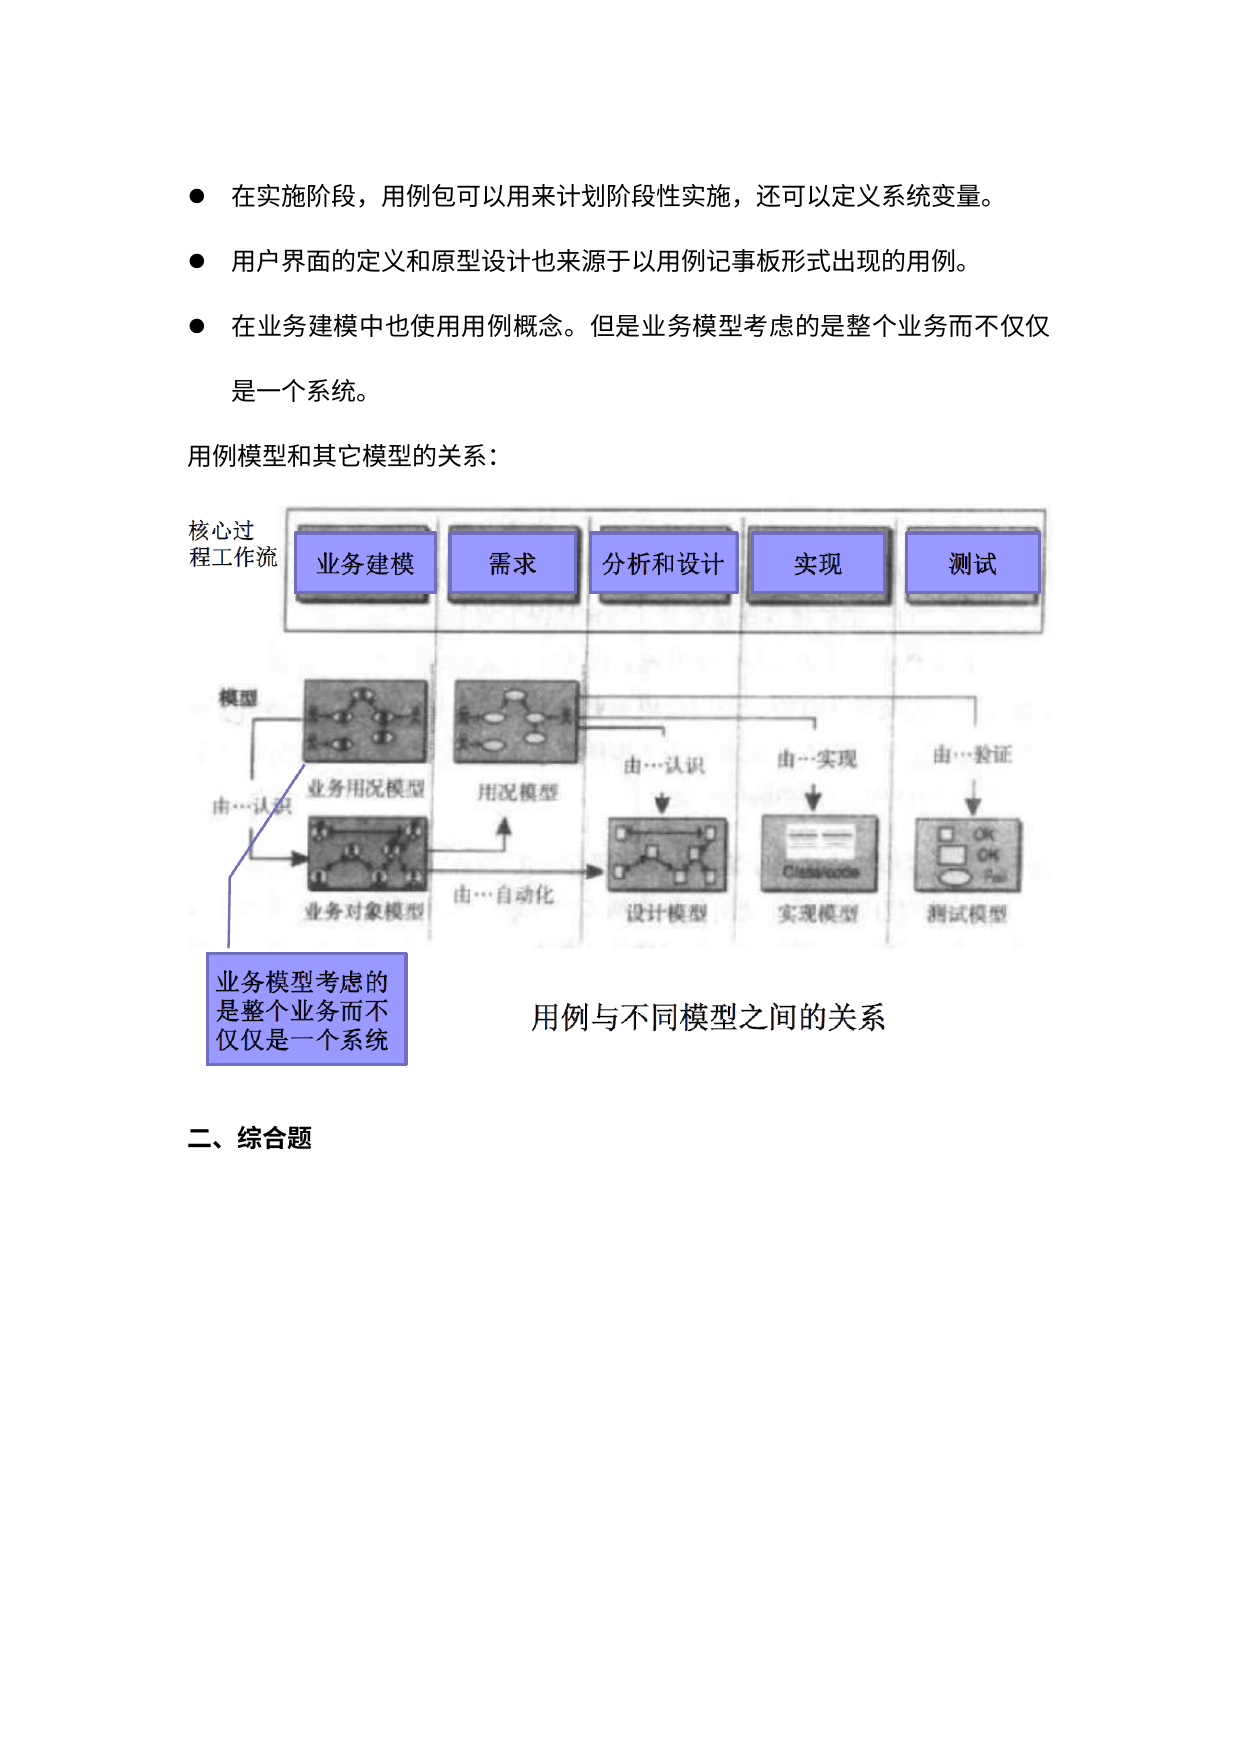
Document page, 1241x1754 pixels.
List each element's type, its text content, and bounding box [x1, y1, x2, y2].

text 二、综合题 [187, 1104, 1053, 1169]
list 用户界面的定义和原型设计也来源于以用例记事板形式出现的用例。 [187, 227, 1053, 292]
picture [187, 487, 1053, 1076]
text 用例模型和其它模型的关系： [187, 422, 1053, 487]
list 在业务建模中也使用用例概念。但是业务模型考虑的是整个业务而不仅仅是一个系统。 [187, 292, 1053, 422]
list 在实施阶段，用例包可以用来计划阶段性实施，还可以定义系统变量。 [187, 162, 1053, 227]
